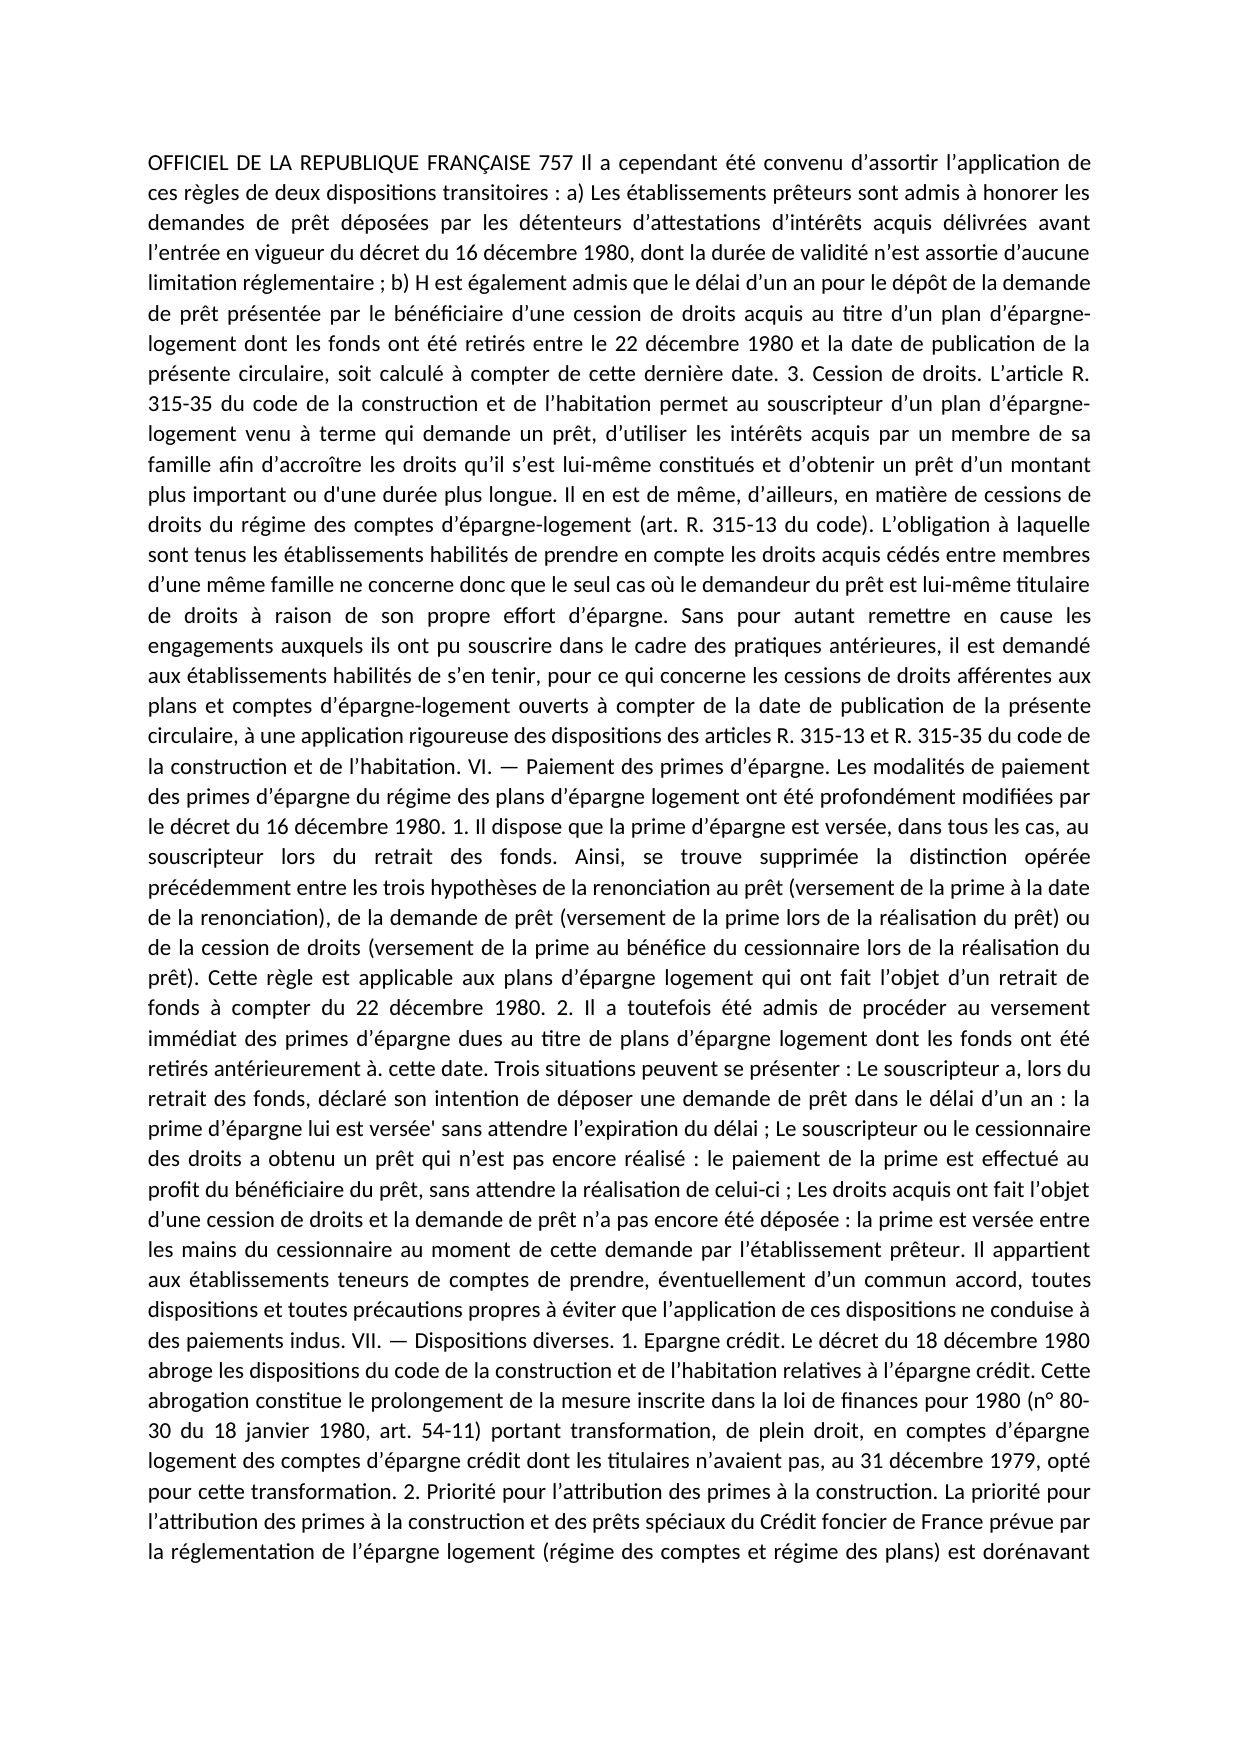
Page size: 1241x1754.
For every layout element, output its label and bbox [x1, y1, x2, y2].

text [148, 148, 1093, 1565]
